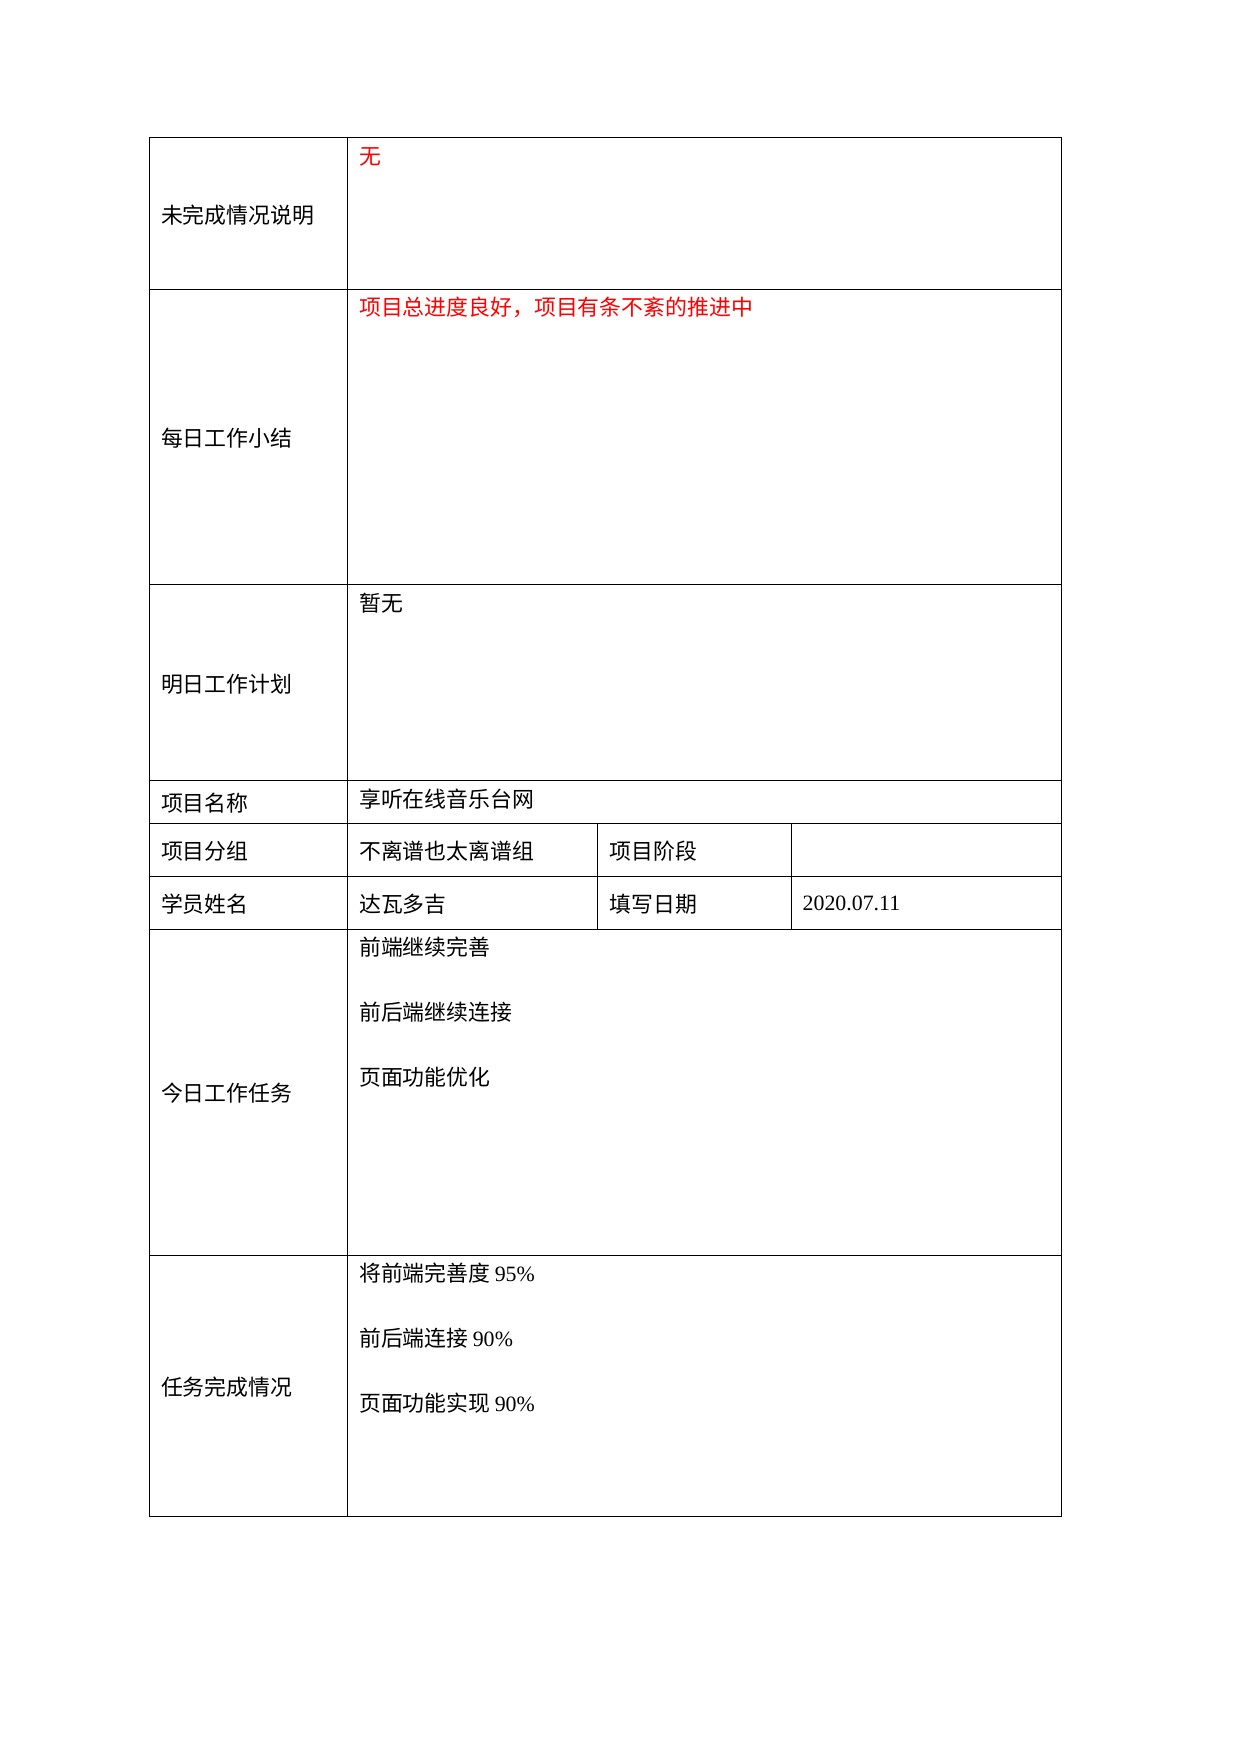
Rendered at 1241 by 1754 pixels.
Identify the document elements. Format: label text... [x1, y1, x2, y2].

table_cell 将前端完善度95% 前后端连接90% 页面功能实现90% [348, 1256, 1061, 1516]
table_cell 2020.07.11 [792, 877, 1061, 928]
table_cell 享听在线音乐台网 [348, 781, 1061, 823]
table_cell 每日工作小结 [150, 290, 347, 584]
table_cell 项目阶段 [598, 824, 791, 876]
table_cell 填写日期 [598, 877, 791, 928]
table_cell 暂无 [348, 585, 1061, 780]
table_cell 达瓦多吉 [348, 877, 597, 928]
table_cell 明日工作计划 [150, 585, 347, 780]
table_cell [792, 824, 1061, 876]
table_cell 无 [348, 138, 1061, 289]
table_cell 项目名称 [150, 781, 347, 823]
table_cell 项目总进度良好，项目有条不紊的推进中 [348, 290, 1061, 584]
table_cell 今日工作任务 [150, 930, 347, 1254]
table_cell 任务完成情况 [150, 1256, 347, 1516]
table_cell 学员姓名 [150, 877, 347, 928]
table_cell 不离谱也太离谱组 [348, 824, 597, 876]
table_cell 未完成情况说明 [150, 138, 347, 289]
table_cell 项目分组 [150, 824, 347, 876]
table_cell 前端继续完善 前后端继续连接 页面功能优化 [348, 930, 1061, 1254]
